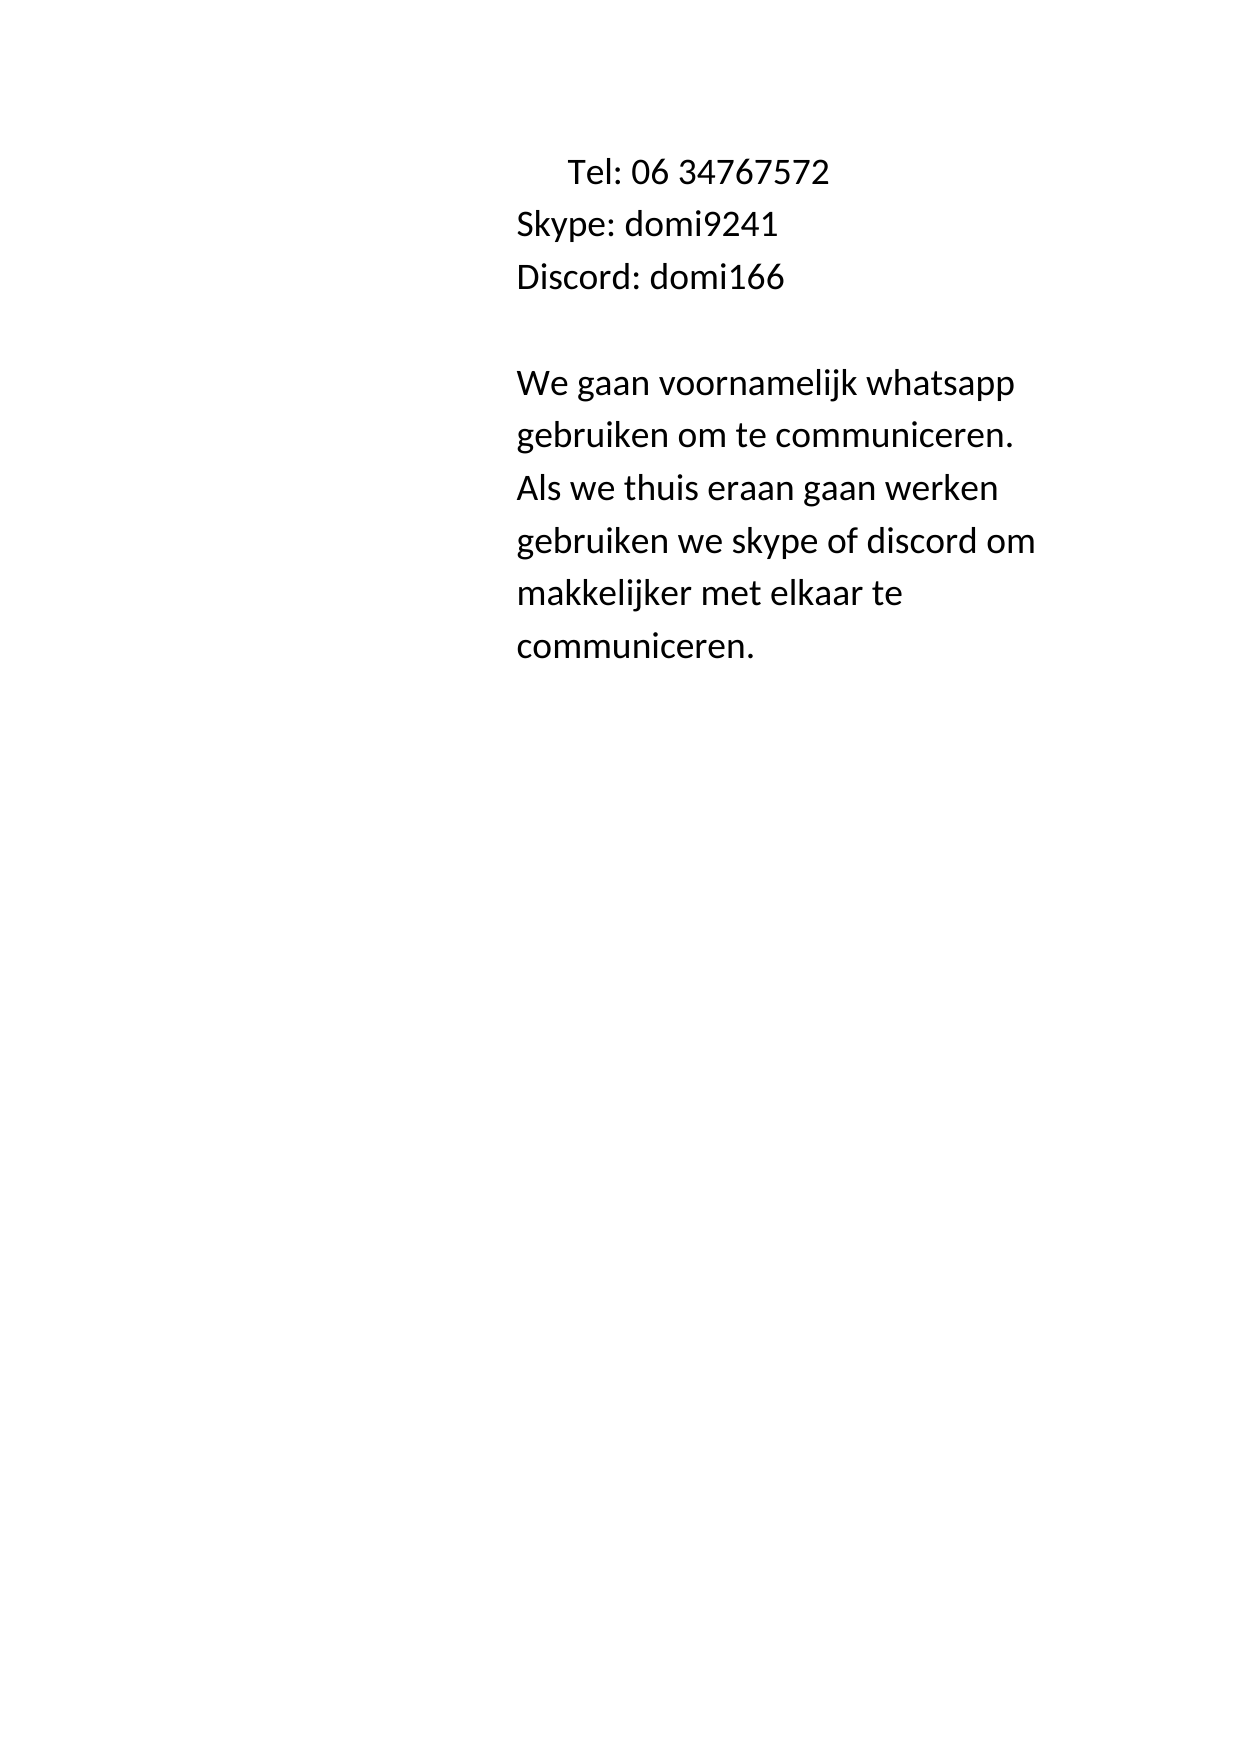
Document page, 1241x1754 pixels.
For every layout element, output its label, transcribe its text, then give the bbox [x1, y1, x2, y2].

list Als we thuis eraan gaan werken gebruiken we skype of discord om makkelijker met elkaar te communiceren. [516, 464, 1093, 668]
list We gaan voornamelijk whatsapp gebruiken om te communiceren. [516, 358, 1093, 457]
list Discord: domi166 [516, 253, 1093, 299]
list Tel: 06 34767572 [516, 148, 1093, 193]
list Skype: domi9241 [516, 200, 1093, 246]
